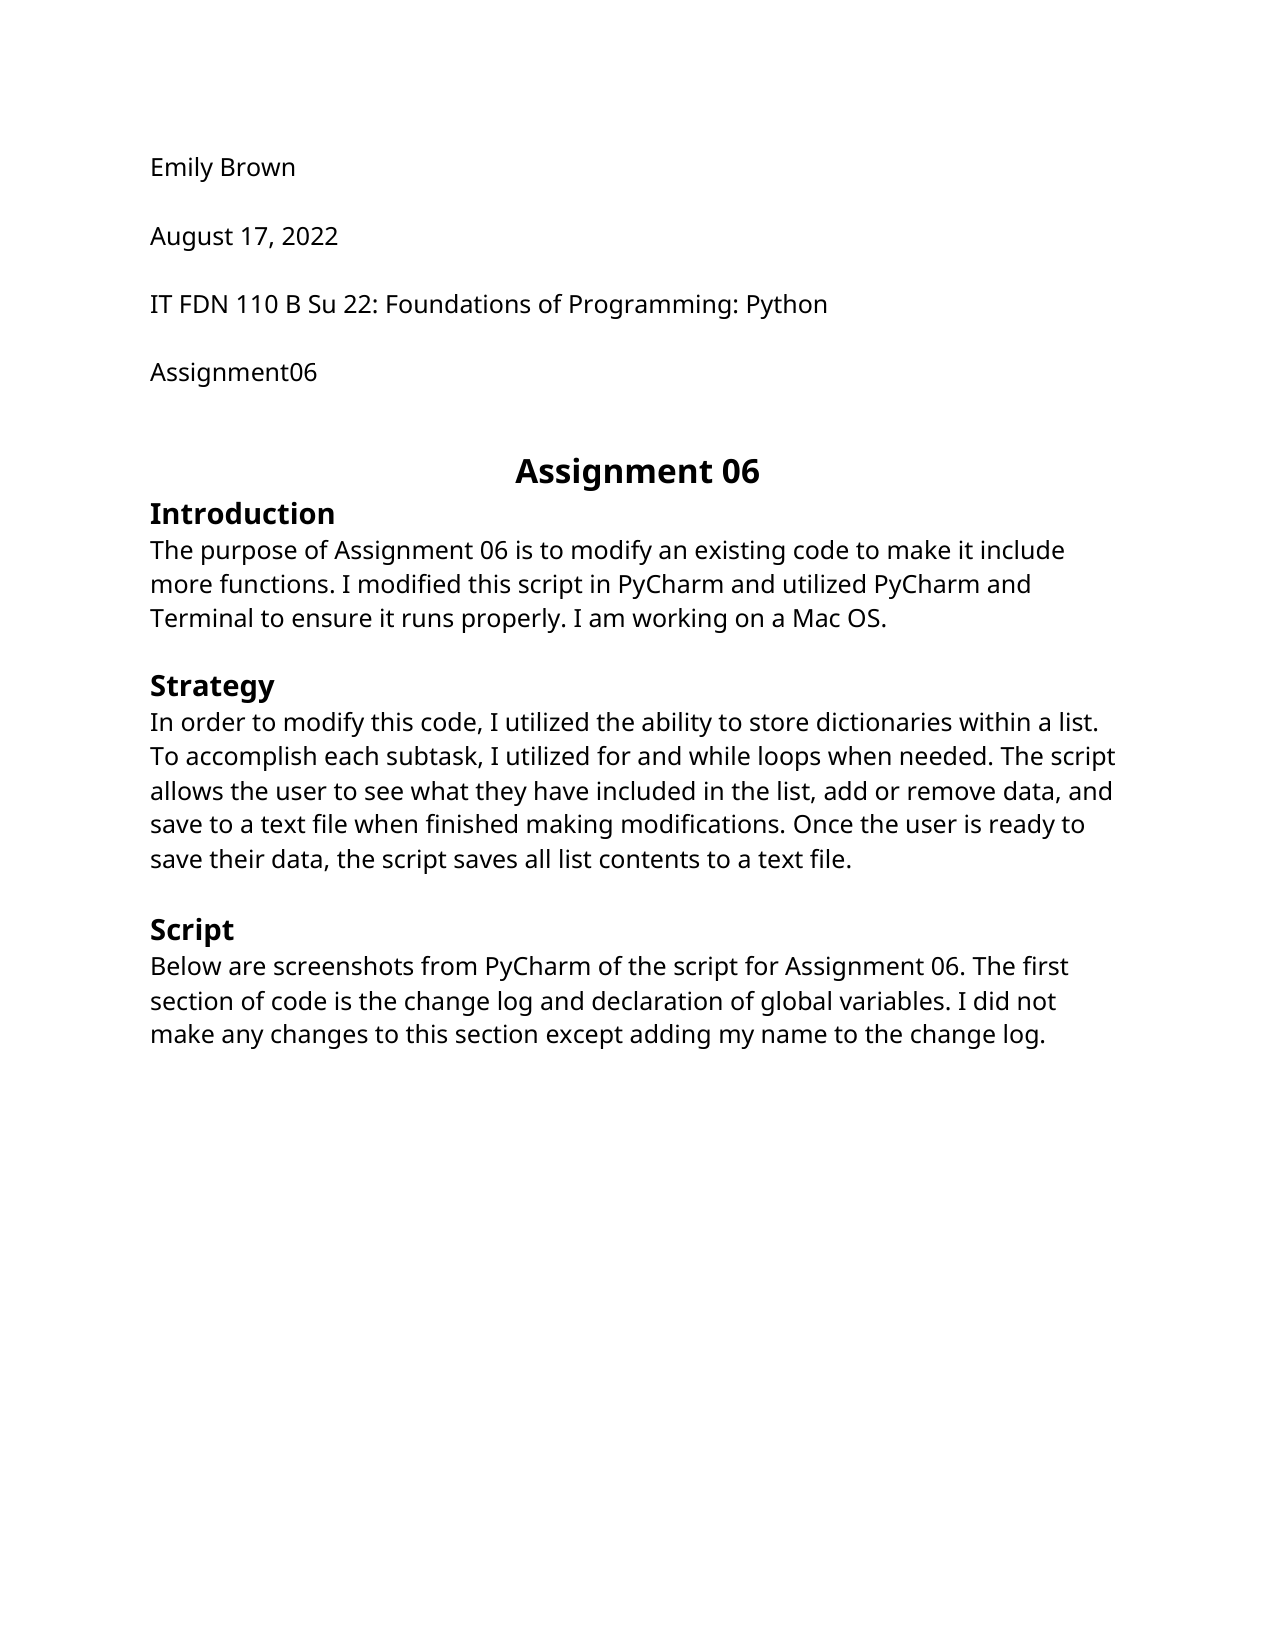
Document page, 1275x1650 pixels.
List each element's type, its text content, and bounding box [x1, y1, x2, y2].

text The purpose of Assignment 06 is to modify an existing code to make it include more functions. I modified this script in PyCharm and utilized PyCharm and Terminal to ensure it runs properly. I am working on a Mac OS. [150, 533, 1125, 635]
text Strategy [150, 665, 1125, 705]
subtitle Assignment 06 [150, 447, 1125, 493]
text IT FDN 110 B Su 22: Foundations of Programming: Python [150, 286, 1125, 320]
text Emily Brown [150, 150, 1125, 184]
text Assignment06 [150, 354, 1125, 388]
text Script [150, 909, 1125, 949]
text August 17, 2022 [150, 218, 1125, 252]
text In order to modify this code, I utilized the ability to store dictionaries within a list. To accomplish each subtask, I utilized for and while loops when needed. The script allows the user to see what they have included in the list, add or remove data, and save to a text file when finished making modifications. Once the user is ready to save their data, the script saves all list contents to a text file. [150, 705, 1125, 875]
text Below are screenshots from PyCharm of the script for Assignment 06. The first section of code is the change log and declaration of global variables. I did not make any changes to this section except adding my name to the change log. [150, 949, 1125, 1051]
text Introduction [150, 493, 1125, 533]
